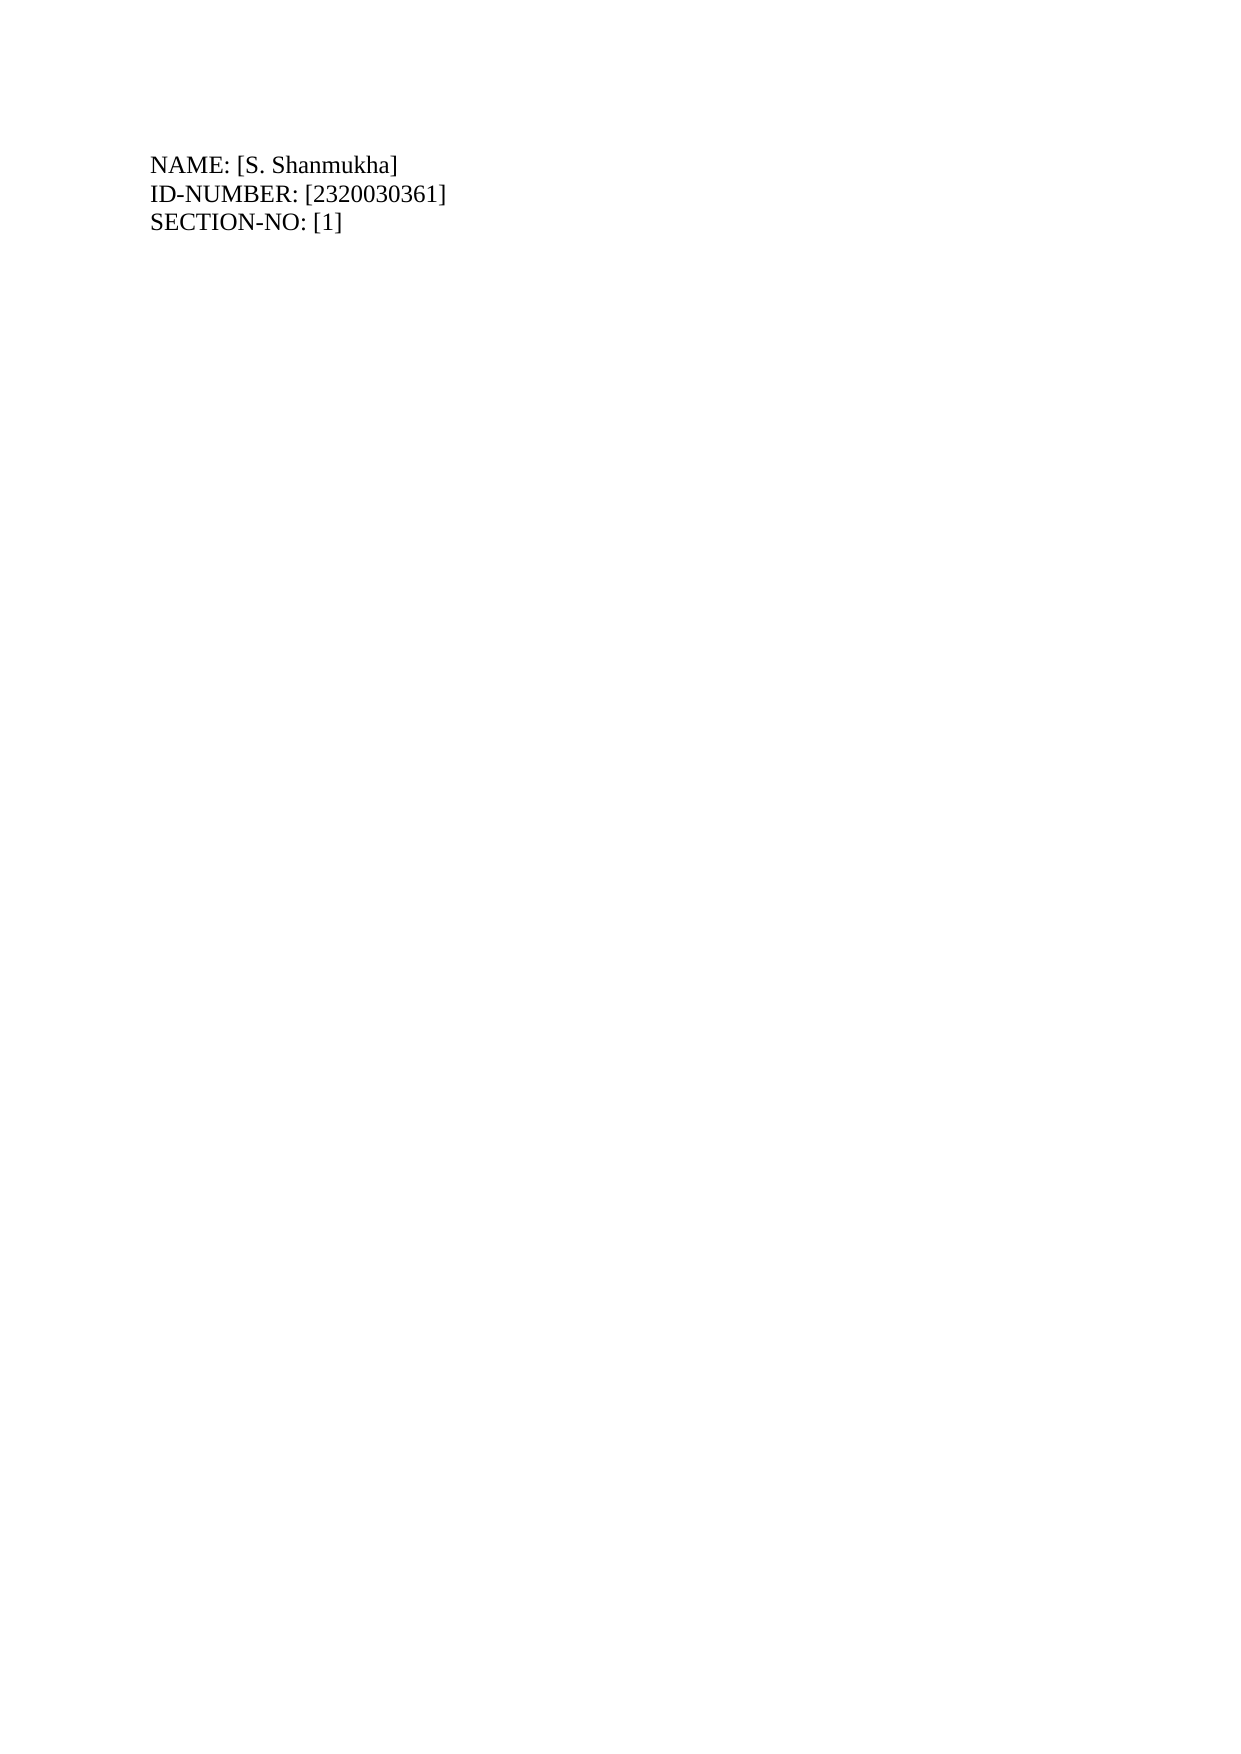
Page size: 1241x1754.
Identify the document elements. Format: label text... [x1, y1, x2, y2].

text NAME: [S. Shanmukha] ID-NUMBER: [2320030361] SECTION-NO: [1] [150, 150, 1090, 236]
